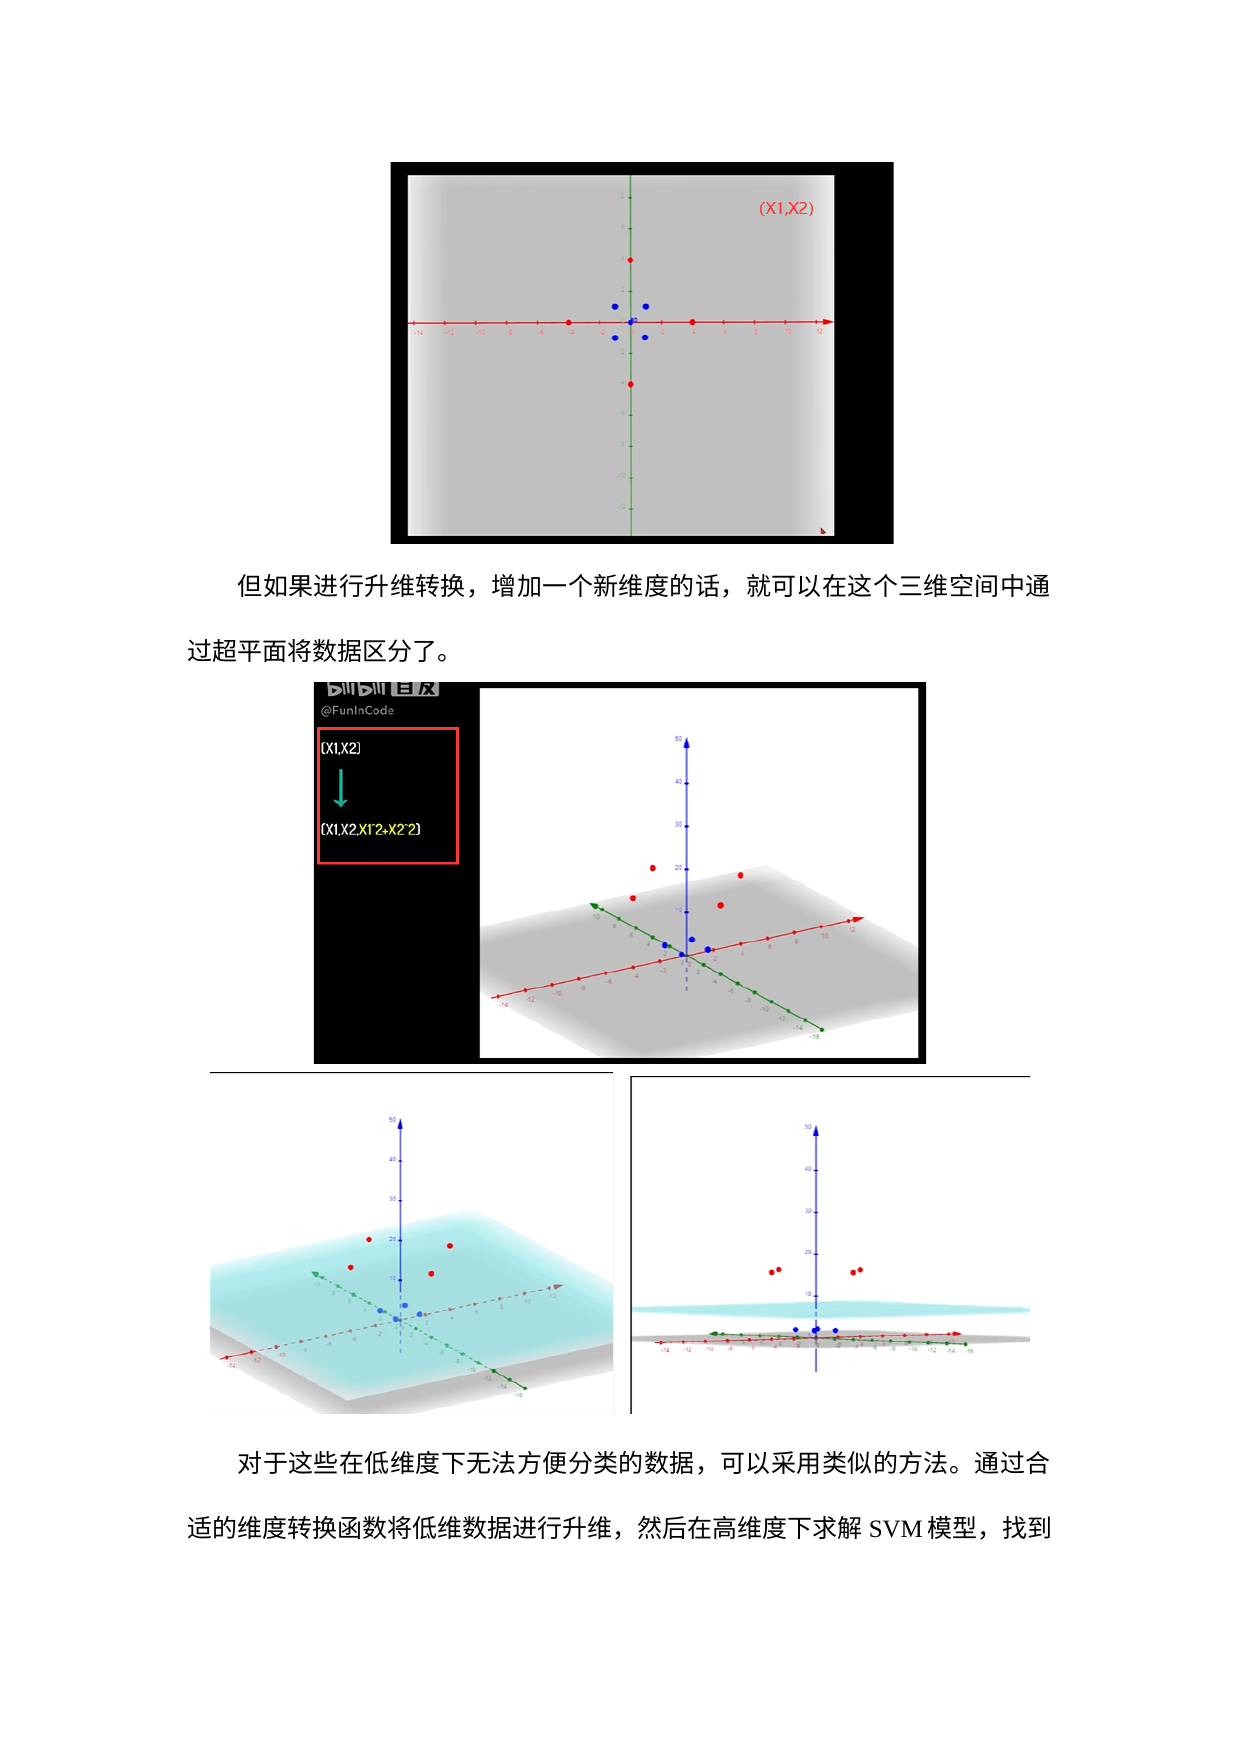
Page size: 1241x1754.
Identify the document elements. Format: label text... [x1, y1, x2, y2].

picture [313, 682, 927, 1064]
text 但如果进行升维转换，增加一个新维度的话，就可以在这个三维空间中通过超平面将数据区分了。 [187, 552, 1053, 682]
picture [209, 1072, 614, 1414]
picture [630, 1076, 1031, 1414]
picture [390, 162, 894, 544]
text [187, 1429, 1053, 1559]
